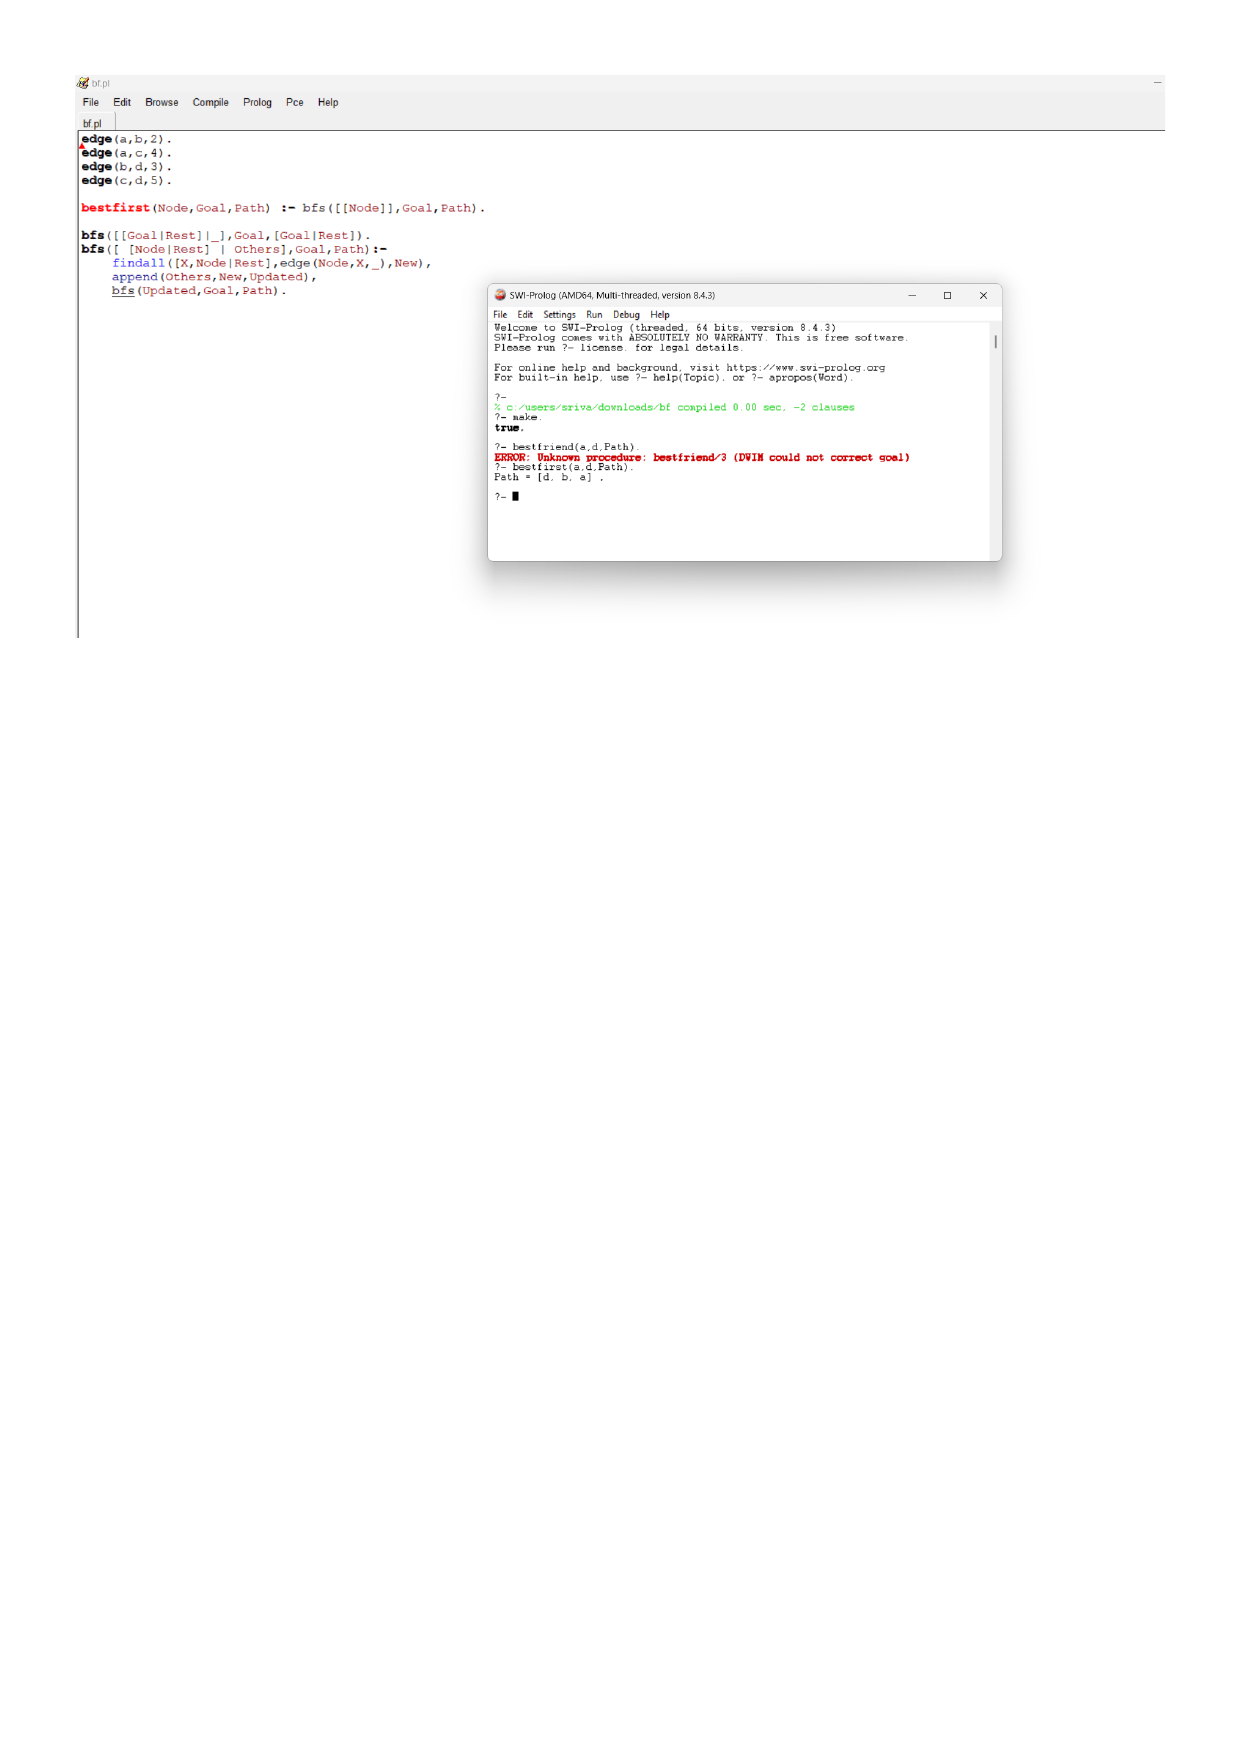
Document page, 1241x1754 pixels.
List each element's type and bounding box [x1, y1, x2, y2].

picture [75, 75, 1166, 638]
